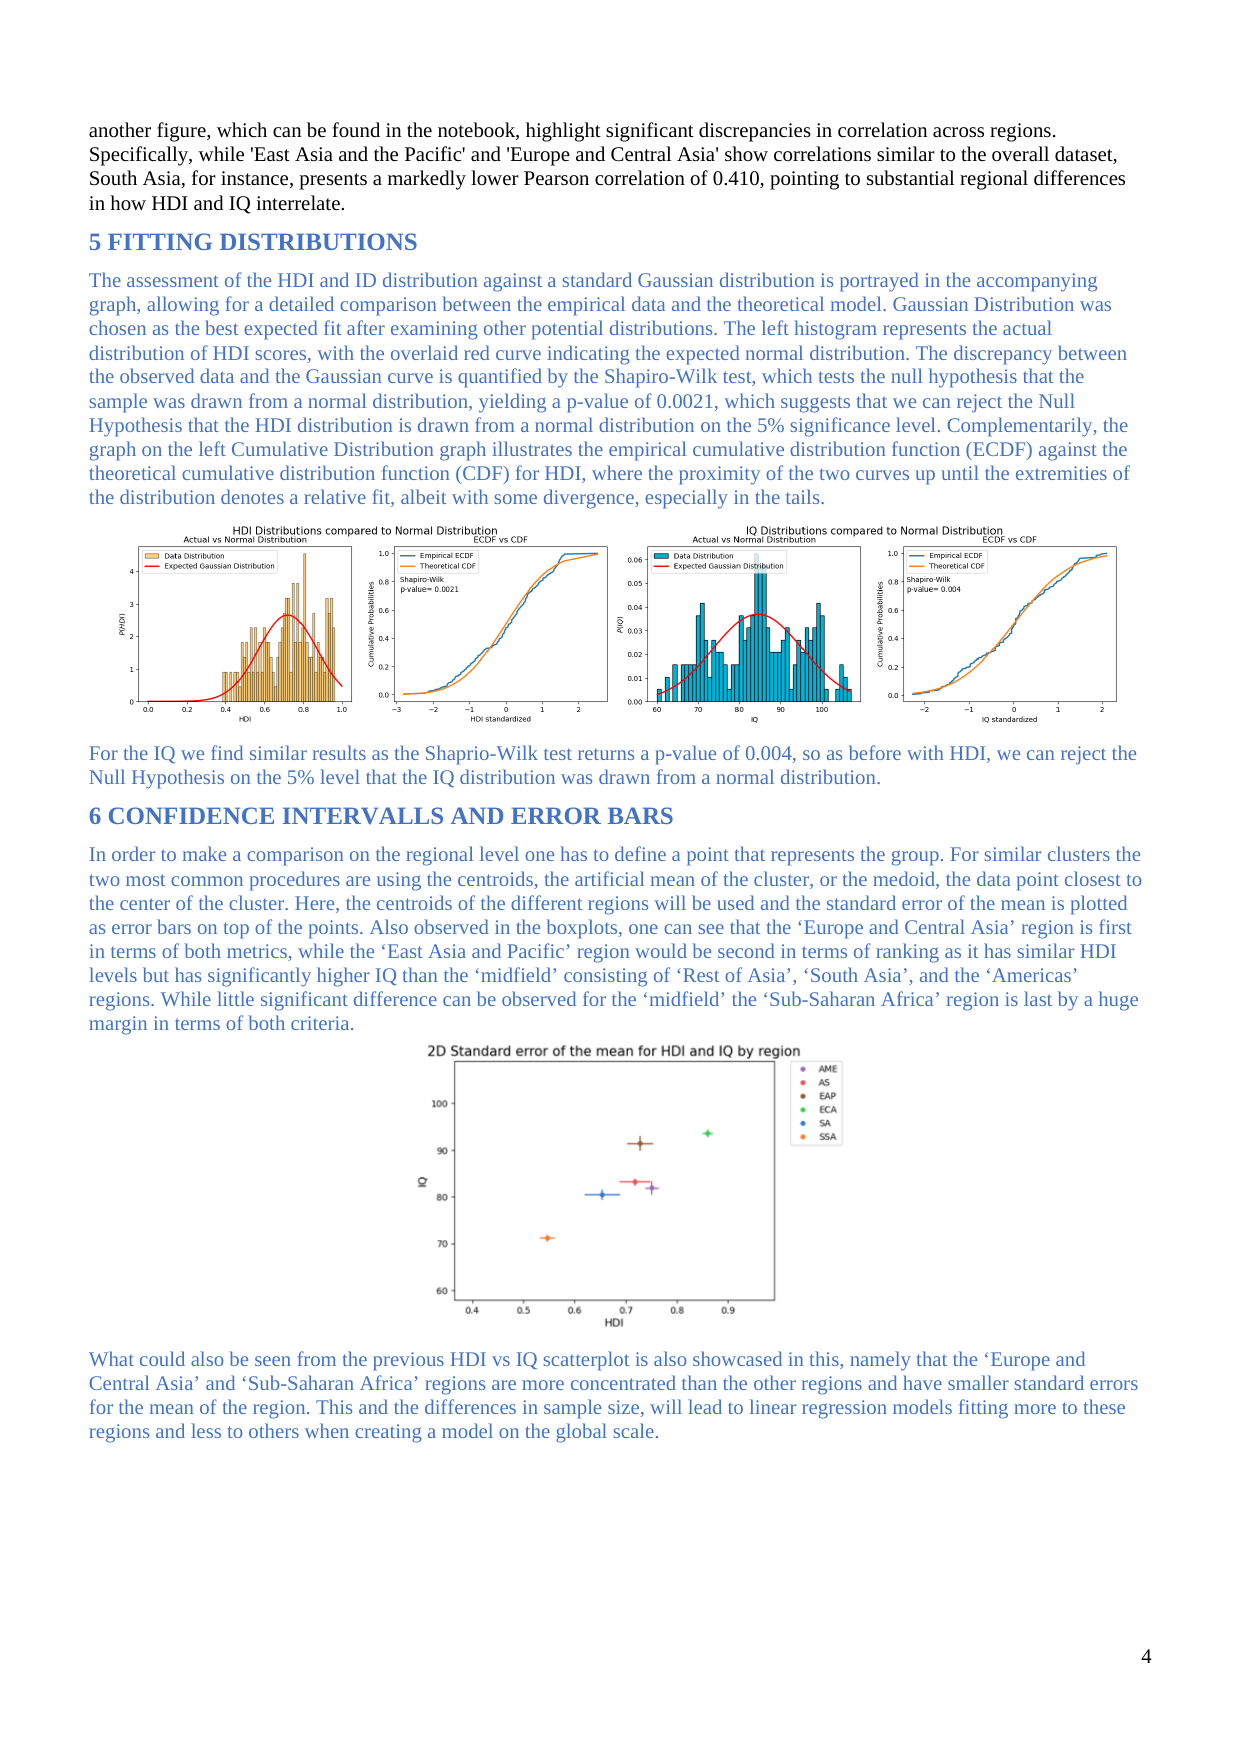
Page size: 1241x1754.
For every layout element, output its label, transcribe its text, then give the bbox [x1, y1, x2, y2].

text For the IQ we find similar results as the Shaprio-Wilk test returns a p-value of 0.004, so as before with HDI, we can reject the Null Hypothesis on the 5% level that the IQ distribution was drawn from a normal distribution. [89, 741, 1144, 789]
picture [113, 521, 1121, 728]
text 6 CONFIDENCE INTERVALLS AND ERROR BARS [89, 801, 1144, 830]
picture [411, 1039, 848, 1335]
text The assessment of the HDI and ID distribution against a standard Gaussian distribution is portrayed in the accompanying graph, allowing for a detailed comparison between the empirical data and the theoretical model. Gaussian Distribution was chosen as the best expected fit after examining other potential distributions. The left histogram represents the actual distribution of HDI scores, with the overlaid red curve indicating the expected normal distribution. The discrepancy between the observed data and the Gaussian curve is quantified by the Shapiro-Wilk test, which tests the null hypothesis that the sample was drawn from a normal distribution, yielding a p-value of 0.0021, which suggests that we can reject the Null Hypothesis that the HDI distribution is drawn from a normal distribution on the 5% significance level. Complementarily, the graph on the left Cumulative Distribution graph illustrates the empirical cumulative distribution function (ECDF) against the theoretical cumulative distribution function (CDF) for HDI, where the proximity of the two curves up until the extremities of the distribution denotes a relative fit, albeit with some divergence, especially in the tails. [89, 268, 1144, 509]
text 5 FITTING DISTRIBUTIONS [89, 227, 1144, 256]
text In order to make a comparison on the regional level one has to define a point that represents the group. For similar clusters the two most common procedures are using the centroids, the artificial mean of the cluster, or the medoid, the data point closest to the center of the cluster. Here, the centroids of the different regions will be used and the standard error of the mean is plotted as error bars on top of the points. Also observed in the boxplots, one can see that the ‘Europe and Central Asia’ region is first in terms of both metrics, while the ‘East Asia and Pacific’ region would be second in terms of ranking as it has similar HDI levels but has significantly higher IQ than the ‘midfield’ consisting of ‘Rest of Asia’, ‘South Asia’, and the ‘Americas’ regions. While little significant difference can be observed for the ‘midfield’ the ‘Sub-Saharan Africa’ region is last by a huge margin in terms of both criteria. [89, 842, 1144, 1035]
